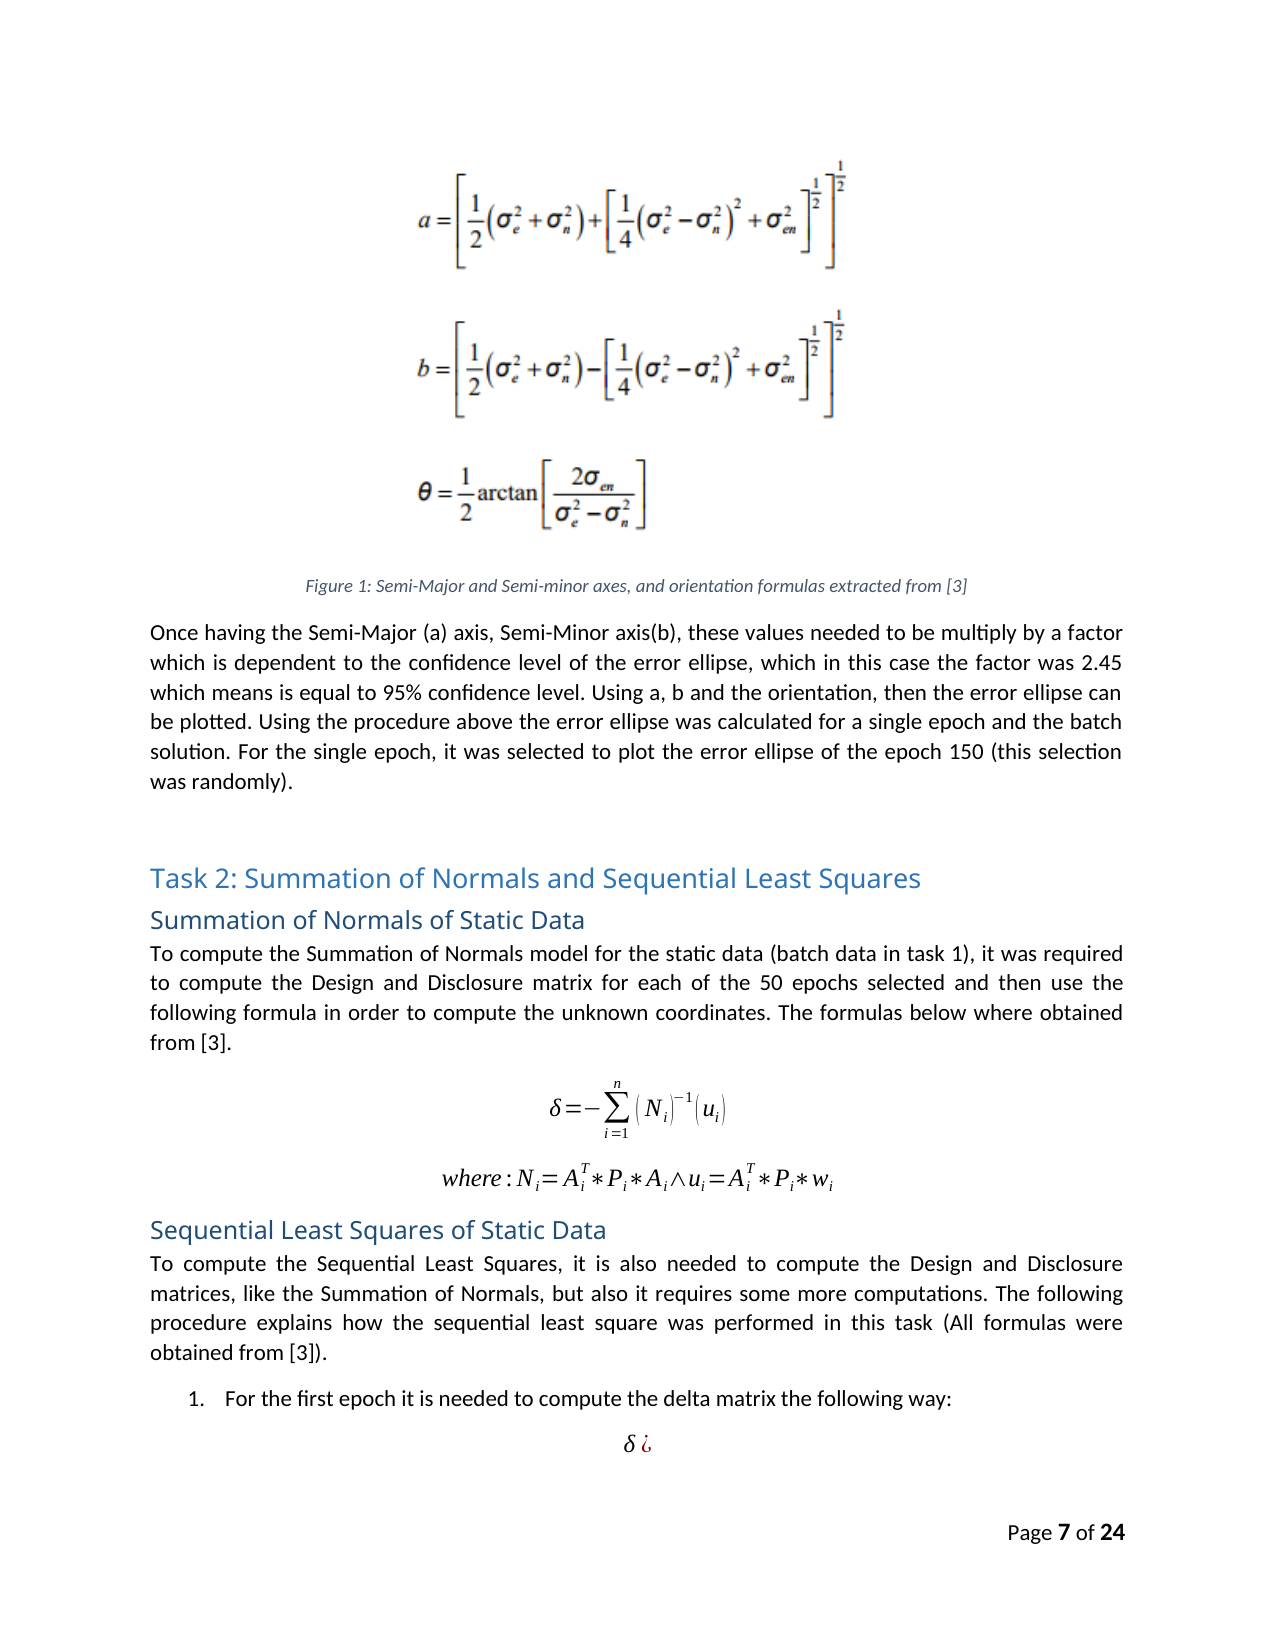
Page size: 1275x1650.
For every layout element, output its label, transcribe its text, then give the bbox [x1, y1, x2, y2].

subtitle Task 2: Summation of Normals and Sequential Least Squares [150, 859, 1125, 896]
subtitle Summation of Normals of Static Data [150, 903, 1125, 937]
subtitle Sequential Least Squares of Static Data [150, 1213, 1125, 1247]
text Once having the Semi-Major (a) axis, Semi-Minor axis(b), these values needed to be multiply by a factor which is dependent to the confidence level of the error ellipse, which in this case the factor was 2.45 which means is equal to 95% confidence level. Using a, b and the orientation, then the error ellipse can be plotted. Using the procedure above the error ellipse was calculated for a single epoch and the batch solution. For the single epoch, it was selected to plot the error ellipse of the epoch 150 (this selection was randomly). [150, 618, 1125, 795]
picture [396, 150, 879, 557]
text Figure 1: Semi-Major and Semi-minor axes, and orientation formulas extracted from [3] [150, 574, 1125, 597]
text To compute the Summation of Normals model for the static data (batch data in task 1), it was required to compute the Design and Disclosure matrix for each of the 50 epochs selected and then use the following formula in order to compute the unknown coordinates. The formulas below where obtained from [3]. [150, 939, 1125, 1056]
list For the first epoch it is needed to compute the delta matrix the following way: [187, 1384, 1125, 1412]
text To compute the Sequential Least Squares, it is also needed to compute the Design and Disclosure matrices, like the Summation of Normals, but also it requires some more computations. The following procedure explains how the sequential least square was performed in this task (All formulas were obtained from [3]). [150, 1249, 1125, 1366]
